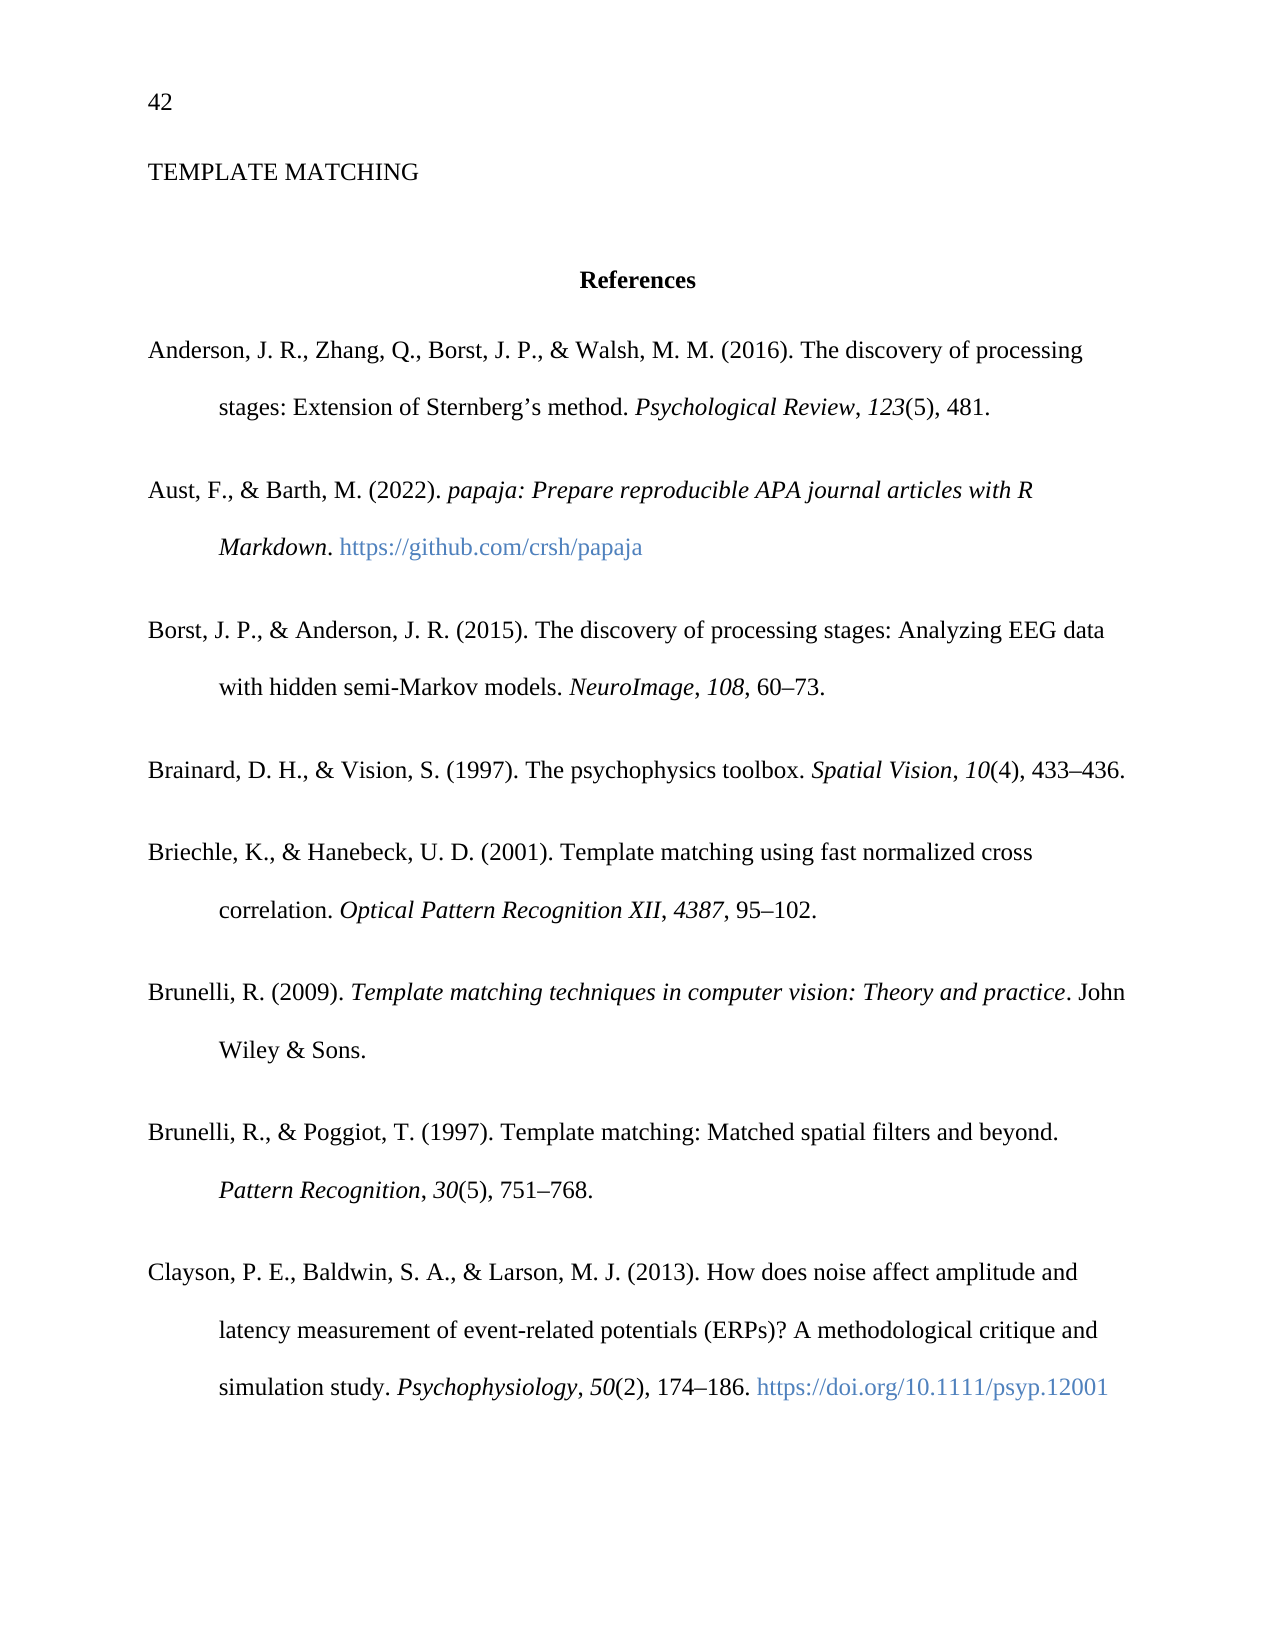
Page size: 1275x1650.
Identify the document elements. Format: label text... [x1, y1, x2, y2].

text Briechle, K., & Hanebeck, U. D. (2001). Template matching using fast normalized cross correlation. Optical Pattern Recognition XII, 4387, 95–102. [148, 837, 1127, 924]
text Brunelli, R., & Poggiot, T. (1997). Template matching: Matched spatial filters and beyond. Pattern Recognition, 30(5), 751–768. [148, 1117, 1127, 1204]
text Brainard, D. H., & Vision, S. (1997). The psychophysics toolbox. Spatial Vision, 10(4), 433–436. [148, 755, 1127, 784]
text Brunelli, R. (2009). Template matching techniques in computer vision: Theory and practice. John Wiley & Sons. [148, 977, 1127, 1064]
text Aust, F., & Barth, M. (2022). papaja: Prepare reproducible APA journal articles with R Markdown. https://github.com/crsh/papaja [148, 475, 1127, 561]
text Borst, J. P., & Anderson, J. R. (2015). The discovery of processing stages: Analyzing EEG data with hidden semi-Markov models. NeuroImage, 108, 60–73. [148, 615, 1127, 701]
text Anderson, J. R., Zhang, Q., Borst, J. P., & Walsh, M. M. (2016). The discovery of processing stages: Extension of Sternberg’s method. Psychological Review, 123(5), 481. [148, 335, 1127, 421]
subtitle References [148, 265, 1127, 294]
text Clayson, P. E., Baldwin, S. A., & Larson, M. J. (2013). How does noise affect amplitude and latency measurement of event-related potentials (ERPs)? A methodological critique and simulation study. Psychophysiology, 50(2), 174–186. https://doi.org/10.1111/psyp.12001 [148, 1257, 1127, 1401]
